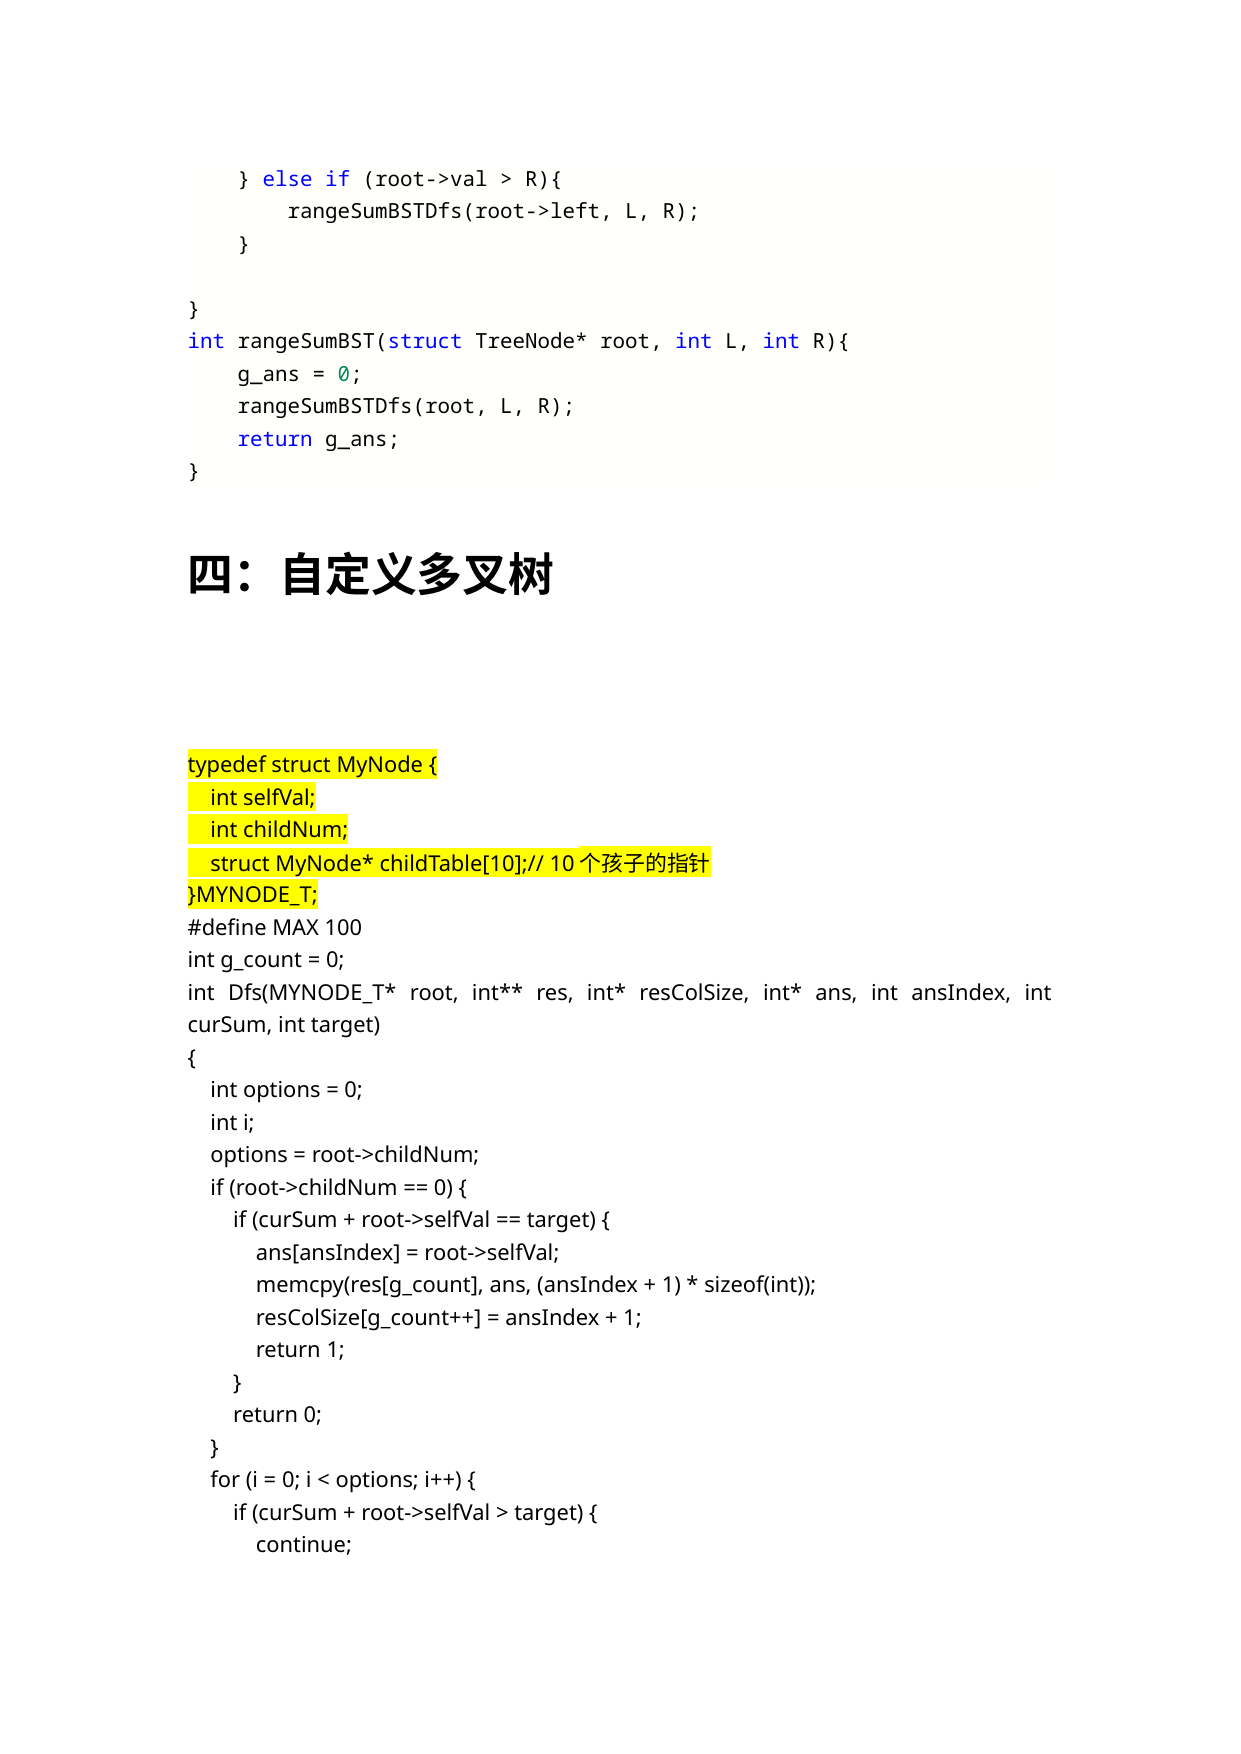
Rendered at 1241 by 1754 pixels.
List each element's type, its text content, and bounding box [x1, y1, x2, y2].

text int rangeSumBST(struct TreeNode* root, int L, int R){ [187, 324, 1053, 357]
text } else if (root->val > R){ [187, 162, 1053, 194]
text resColSize[g_count++] = ansIndex + 1; [187, 1300, 1053, 1333]
text memcpy(res[g_count], ans, (ansIndex + 1) * sizeof(int)); [187, 1268, 1053, 1300]
text int selfVal; [187, 780, 1053, 813]
text int options = 0; [187, 1073, 1053, 1105]
text #define MAX 100 [187, 910, 1053, 943]
text int g_count = 0; [187, 943, 1053, 975]
text } [187, 1430, 1053, 1463]
text return g_ans; [187, 422, 1053, 454]
text return 1; [187, 1333, 1053, 1365]
text { [187, 1040, 1053, 1073]
text ans[ansIndex] = root->selfVal; [187, 1235, 1053, 1268]
text if (curSum + root->selfVal == target) { [187, 1203, 1053, 1235]
text } [187, 227, 1053, 259]
text } [187, 454, 1053, 487]
text for (i = 0; i < options; i++) { [187, 1463, 1053, 1495]
text } [187, 1365, 1053, 1398]
text } [187, 292, 1053, 324]
text typedef struct MyNode { [187, 748, 1053, 780]
text options = root->childNum; [187, 1138, 1053, 1170]
text }MYNODE_T; [187, 878, 1053, 910]
text rangeSumBSTDfs(root, L, R); [187, 389, 1053, 422]
text continue; [187, 1528, 1053, 1560]
text struct MyNode* childTable[10];// 10个孩子的指针 [187, 845, 1053, 878]
text int Dfs(MYNODE_T* root, int** res, int* resColSize, int* ans, int ansIndex, int curSum, int target) [187, 975, 1053, 1040]
text int childNum; [187, 813, 1053, 845]
text rangeSumBSTDfs(root->left, L, R); [187, 194, 1053, 227]
subtitle 四：自定义多叉树 [187, 522, 1053, 620]
text g_ans = 0; [187, 357, 1053, 389]
text if (root->childNum == 0) { [187, 1170, 1053, 1203]
text return 0; [187, 1398, 1053, 1430]
text if (curSum + root->selfVal > target) { [187, 1495, 1053, 1528]
text int i; [187, 1105, 1053, 1138]
